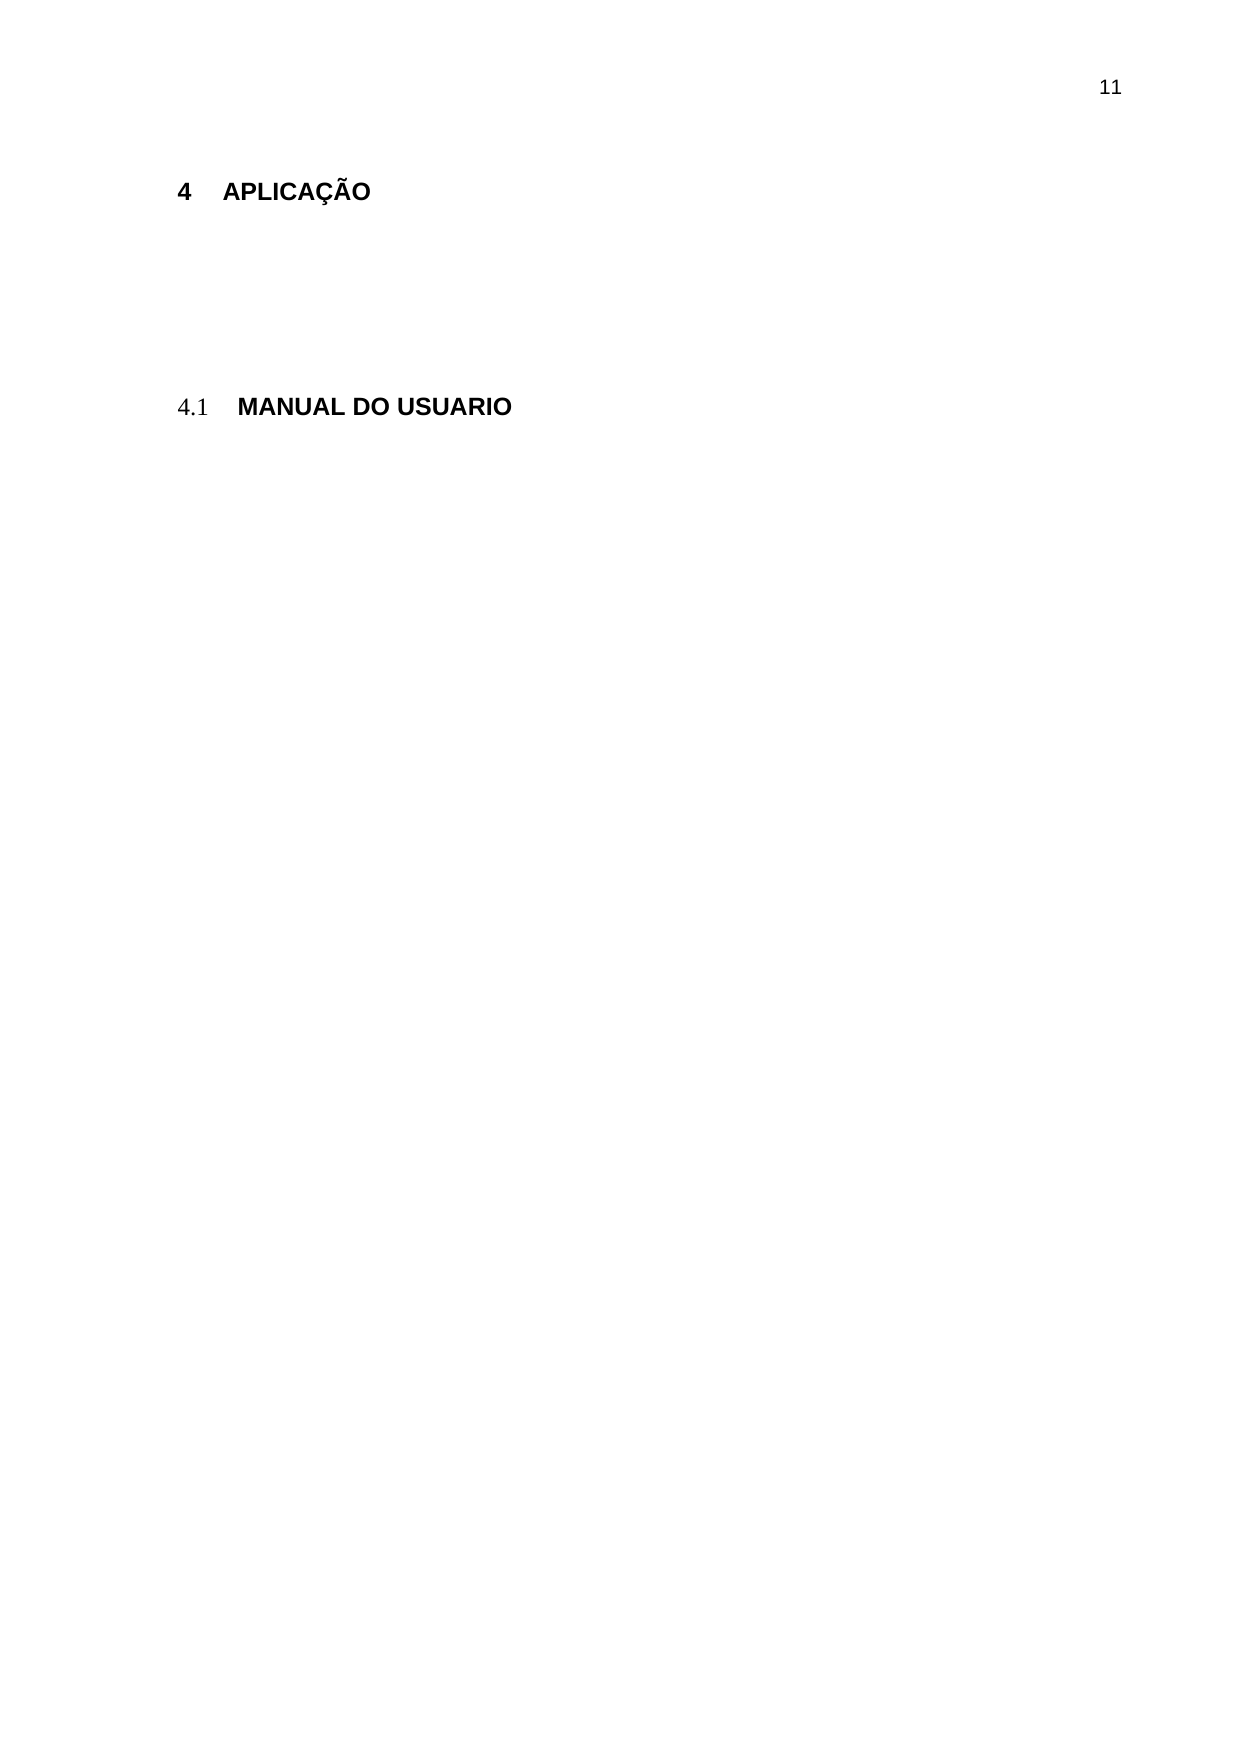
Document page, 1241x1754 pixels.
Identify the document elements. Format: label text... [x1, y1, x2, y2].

subtitle Manual do usuario [177, 392, 1122, 421]
subtitle Aplicação [177, 177, 1122, 206]
